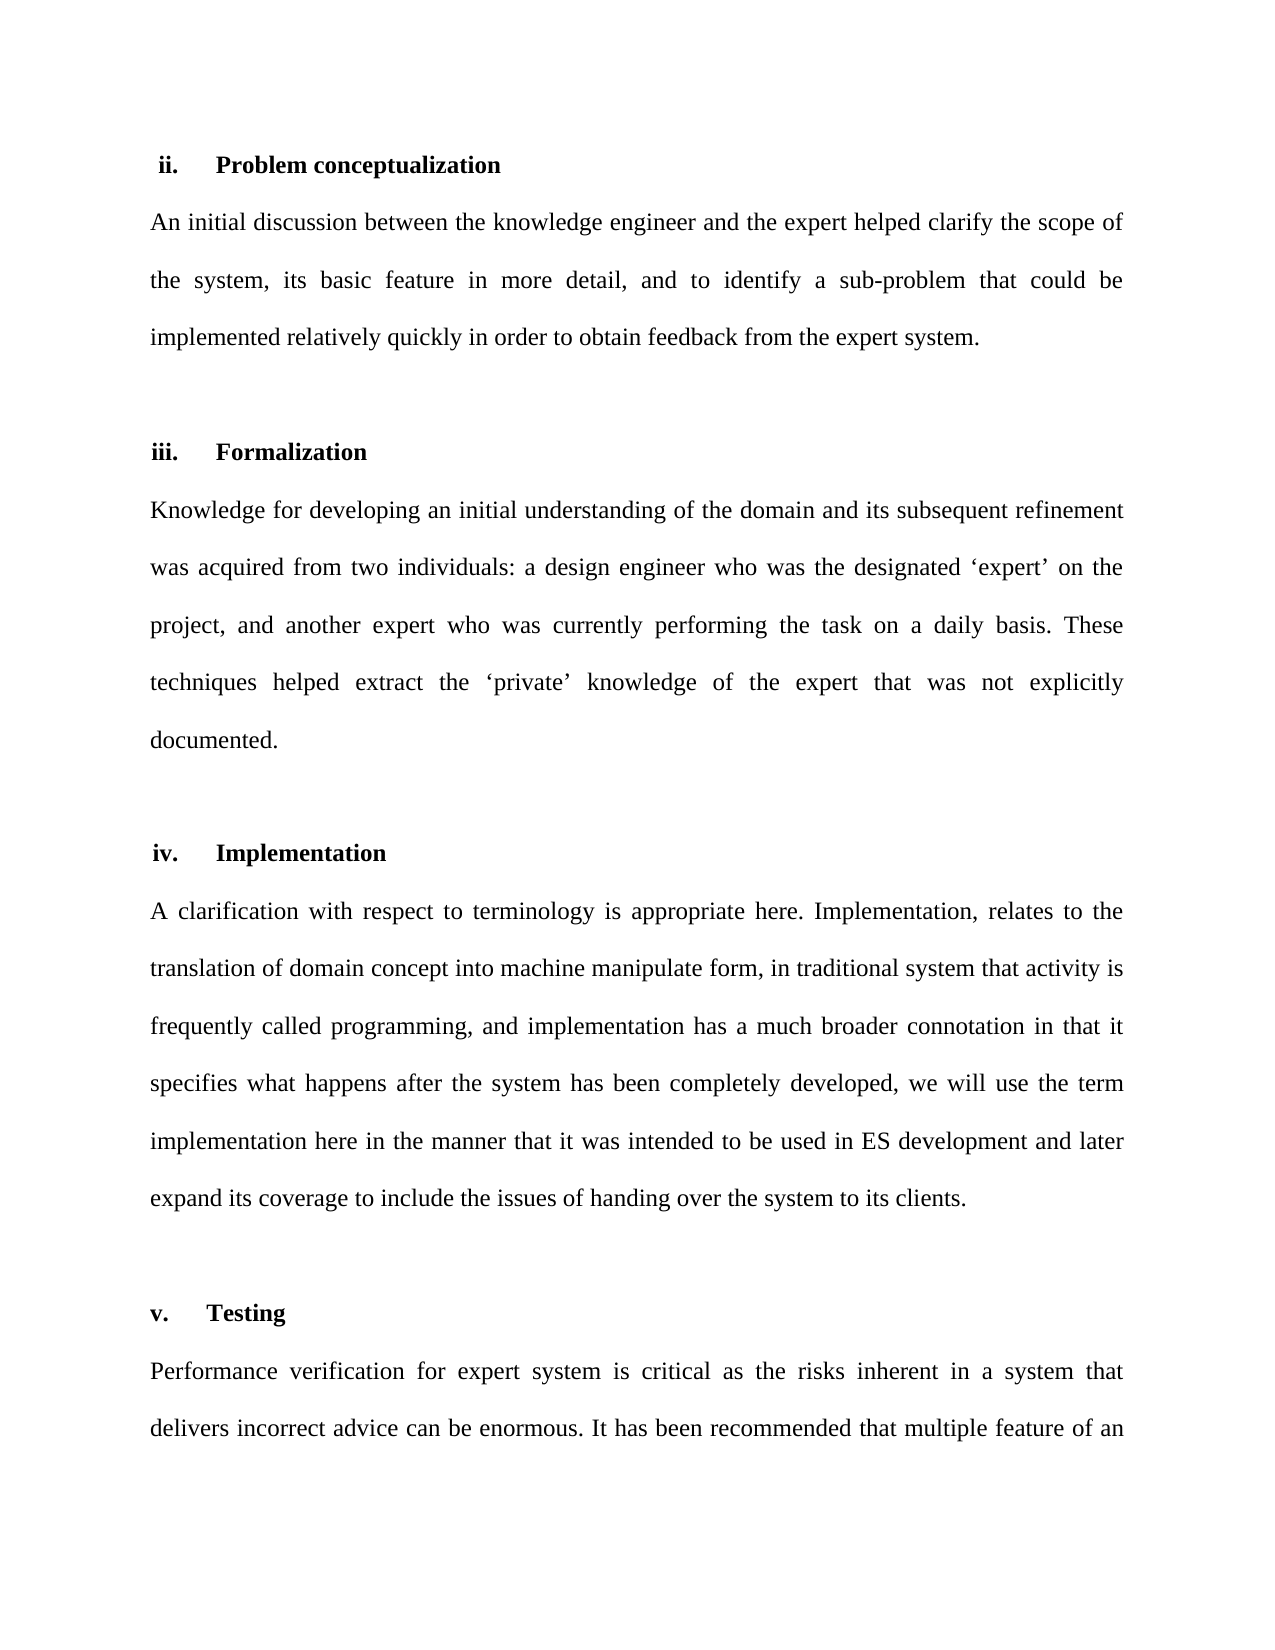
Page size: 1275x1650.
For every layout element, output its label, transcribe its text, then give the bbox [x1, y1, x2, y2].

list Formalization [178, 437, 1125, 466]
list Problem conceptualization [178, 150, 1125, 179]
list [150, 1356, 1125, 1442]
list An initial discussion between the knowledge engineer and the expert helped clarify the scope of the system, its basic feature in more detail, and to identify a sub-problem that could be implemented relatively quickly in order to obtain feedback from the expert system. [150, 207, 1125, 351]
list Knowledge for developing an initial understanding of the domain and its subsequent refinement was acquired from two individuals: a design engineer who was the designated ‘expert’ on the project, and another expert who was currently performing the task on a daily basis. These techniques helped extract the ‘private’ knowledge of the expert that was not explicitly documented. [150, 495, 1125, 754]
list A clarification with respect to terminology is appropriate here. Implementation, relates to the translation of domain concept into machine manipulate form, in traditional system that activity is frequently called programming, and implementation has a much broader connotation in that it specifies what happens after the system has been completely developed, we will use the term implementation here in the manner that it was intended to be used in ES development and later expand its coverage to include the issues of handing over the system to its clients. [150, 896, 1125, 1212]
list Implementation [178, 838, 1125, 867]
list Testing [169, 1298, 1125, 1327]
